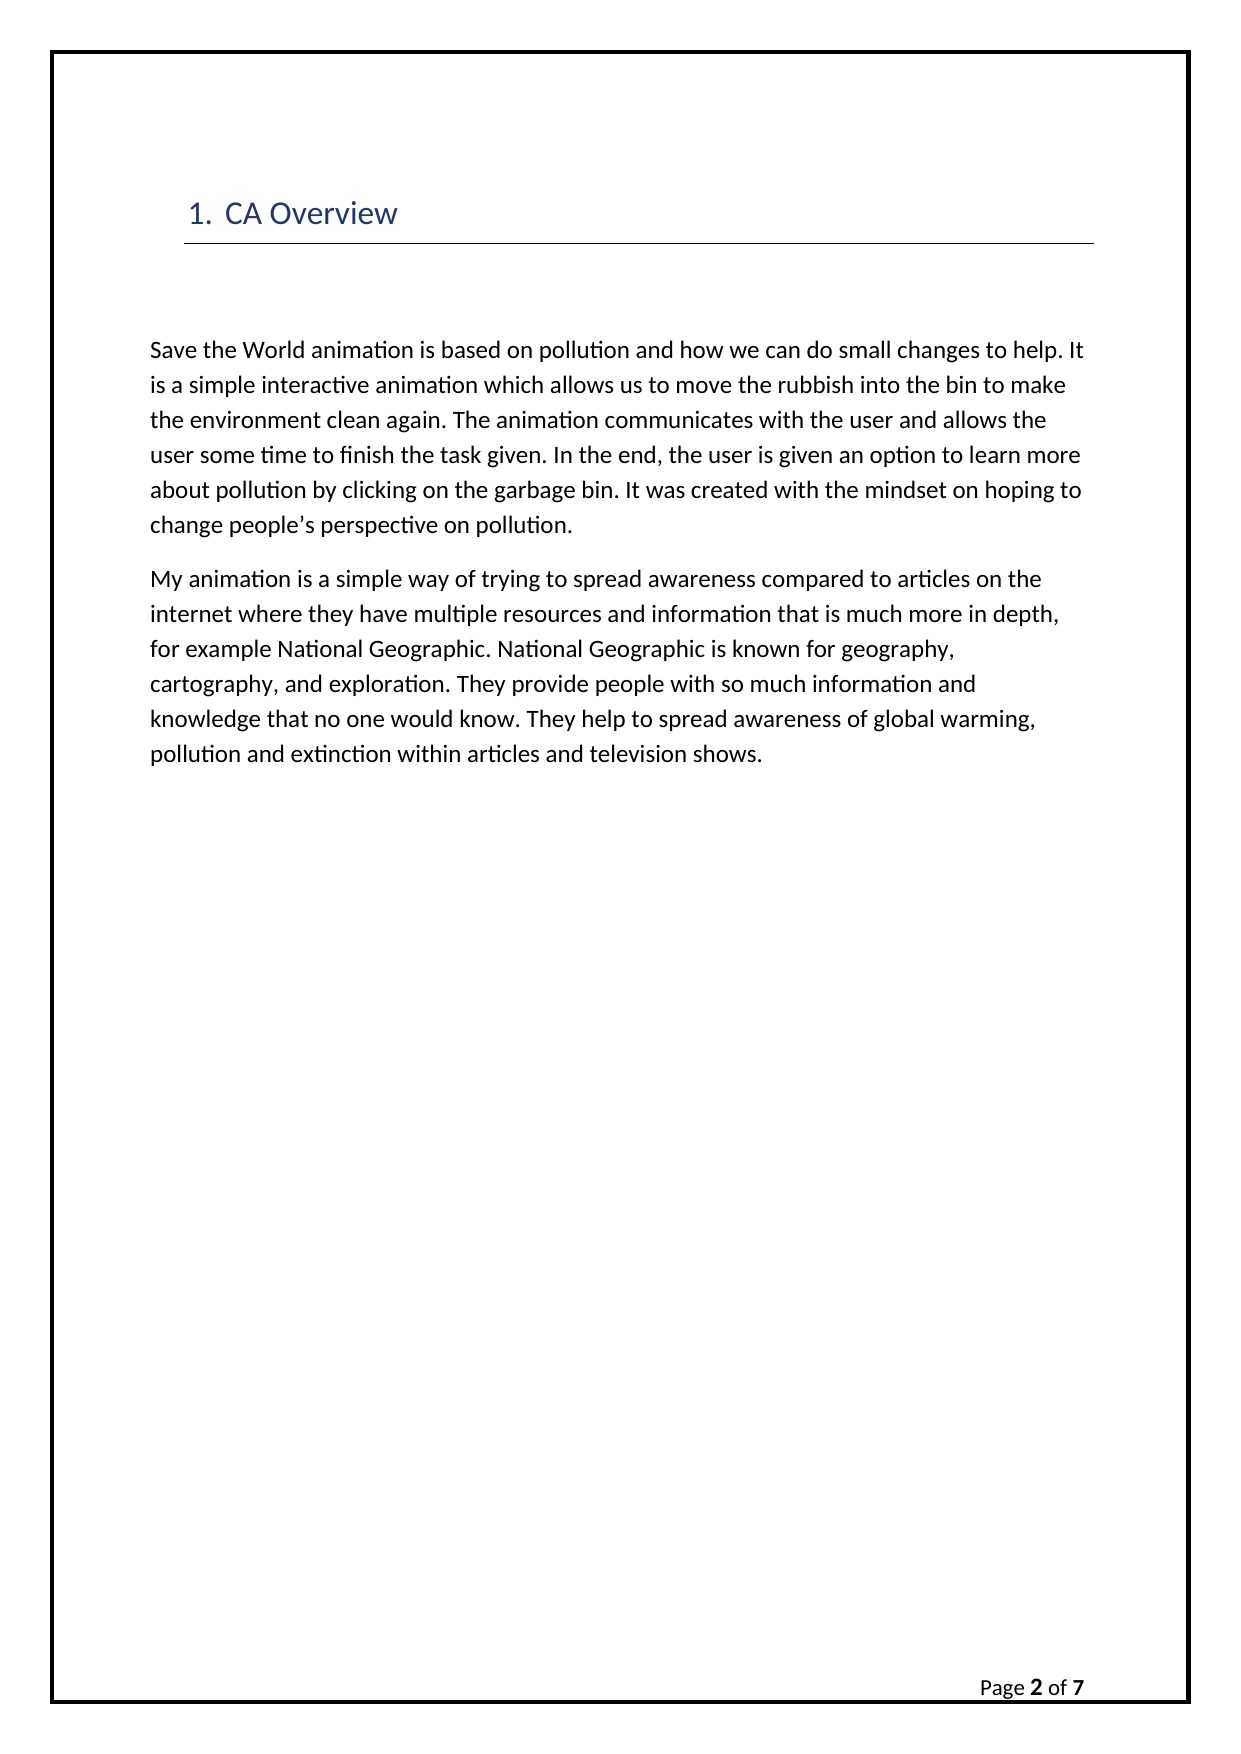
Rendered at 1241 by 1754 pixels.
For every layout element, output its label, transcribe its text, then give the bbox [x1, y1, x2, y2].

text My animation is a simple way of trying to spread awareness compared to articles on the internet where they have multiple resources and information that is much more in depth, for example National Geographic. National Geographic is known for geography, cartography, and exploration. They provide people with so much information and knowledge that no one would know. They help to spread awareness of global warming, pollution and extinction within articles and television shows. [150, 563, 1089, 769]
subtitle CA Overview [187, 192, 939, 233]
text Save the World animation is based on pollution and how we can do small changes to help. It is a simple interactive animation which allows us to move the rubbish into the bin to make the environment clean again. The animation communicates with the user and allows the user some time to finish the task given. In the end, the user is given an option to learn more about pollution by clicking on the garbage bin. It was created with the mindset on hoping to change people’s perspective on pollution. [150, 335, 1089, 540]
